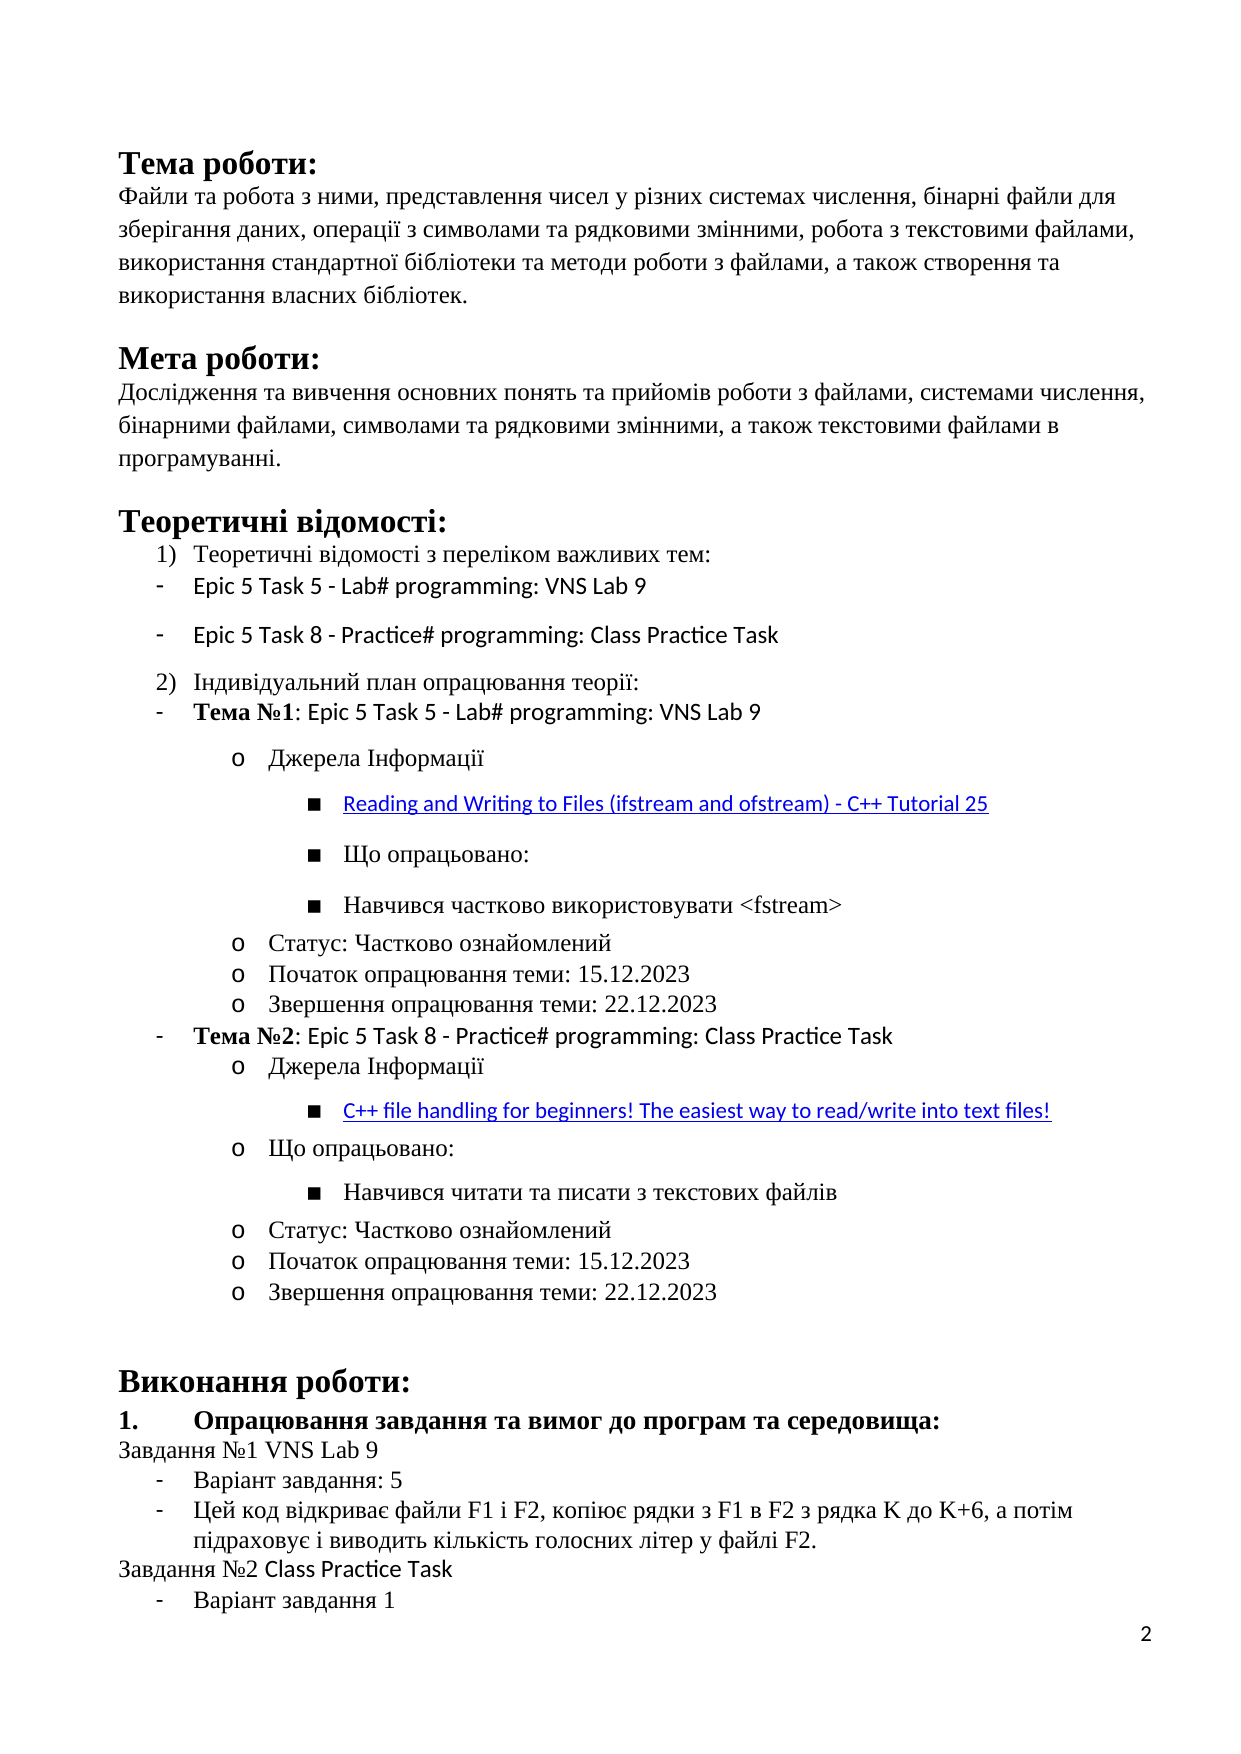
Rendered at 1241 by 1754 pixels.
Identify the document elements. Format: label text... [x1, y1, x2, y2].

list Reading and Writing to Files (ifstream and ofstream) - C++ Tutorial 25 [306, 774, 1152, 825]
list Джерела Інформації [231, 1051, 1152, 1082]
text Завдання №2 Class Practice Task [118, 1553, 1152, 1584]
list Що опрацьовано: [306, 825, 1152, 877]
list Звершення опрацювання теми: 22.12.2023 [231, 1277, 1152, 1308]
text Файли та робота з ними, представлення чисел у різних системах числення, бінарні файли для зберігання даних, операції з символами та рядковими змінними, робота з текстовими файлами, використання стандартної бібліотеки та методи роботи з файлами, а також створення та використання власних бібліотек. [118, 181, 1152, 309]
list Варіант завдання: 5 [156, 1464, 1152, 1494]
list Звершення опрацювання теми: 22.12.2023 [231, 989, 1152, 1020]
list Початок опрацювання теми: 15.12.2023 [231, 1246, 1152, 1277]
list Тема №1: Epic 5 Task 5 - Lab# programming: VNS Lab 9 [156, 696, 1152, 727]
list Epic 5 Task 5 - Lab# programming: VNS Lab 9 [156, 568, 1152, 601]
list Початок опрацювання теми: 15.12.2023 [231, 959, 1152, 989]
subtitle Теоретичні відомості: [118, 501, 1152, 539]
list C++ file handling for beginners! The easiest way to read/write into text files! [306, 1082, 1152, 1133]
list Статус: Частково ознайомлений [231, 1215, 1152, 1246]
text Дослідження та вивчення основних понять та прийомів роботи з файлами, системами числення, бінарними файлами, символами та рядковими змінними, а також текстовими файлами в програмуванні. [118, 377, 1152, 472]
subtitle Виконання роботи: [118, 1361, 1152, 1400]
list Epic 5 Task 8 - Practice# programming: Class Practice Task [156, 618, 1152, 651]
list Індивідуальний план опрацювання теорії: [156, 667, 1152, 696]
list Статус: Частково ознайомлений [231, 928, 1152, 959]
text Завдання №1 VNS Lab 9 [118, 1435, 1152, 1464]
list Варіант завдання 1 [156, 1584, 1152, 1614]
list Тема №2: Epic 5 Task 8 - Practice# programming: Class Practice Task [156, 1020, 1152, 1051]
list Навчився читати та писати з текстових файлів [306, 1164, 1152, 1215]
list Цей код відкриває файли F1 і F2, копіює рядки з F1 в F2 з рядка K до K+6, а потім підраховує і виводить кількість голосних літер у файлі F2. [156, 1494, 1152, 1553]
list Навчився частково використовувати <fstream> [306, 877, 1152, 928]
list Теоретичні відомості з переліком важливих тем: [156, 539, 1152, 568]
subtitle Тема роботи: [118, 143, 1152, 181]
list Що опрацьовано: [231, 1133, 1152, 1164]
list Джерела Інформації [231, 743, 1152, 774]
subtitle Мета роботи: [118, 338, 1152, 377]
subtitle 1. Опрацювання завдання та вимог до програм та середовища: [118, 1404, 1152, 1435]
